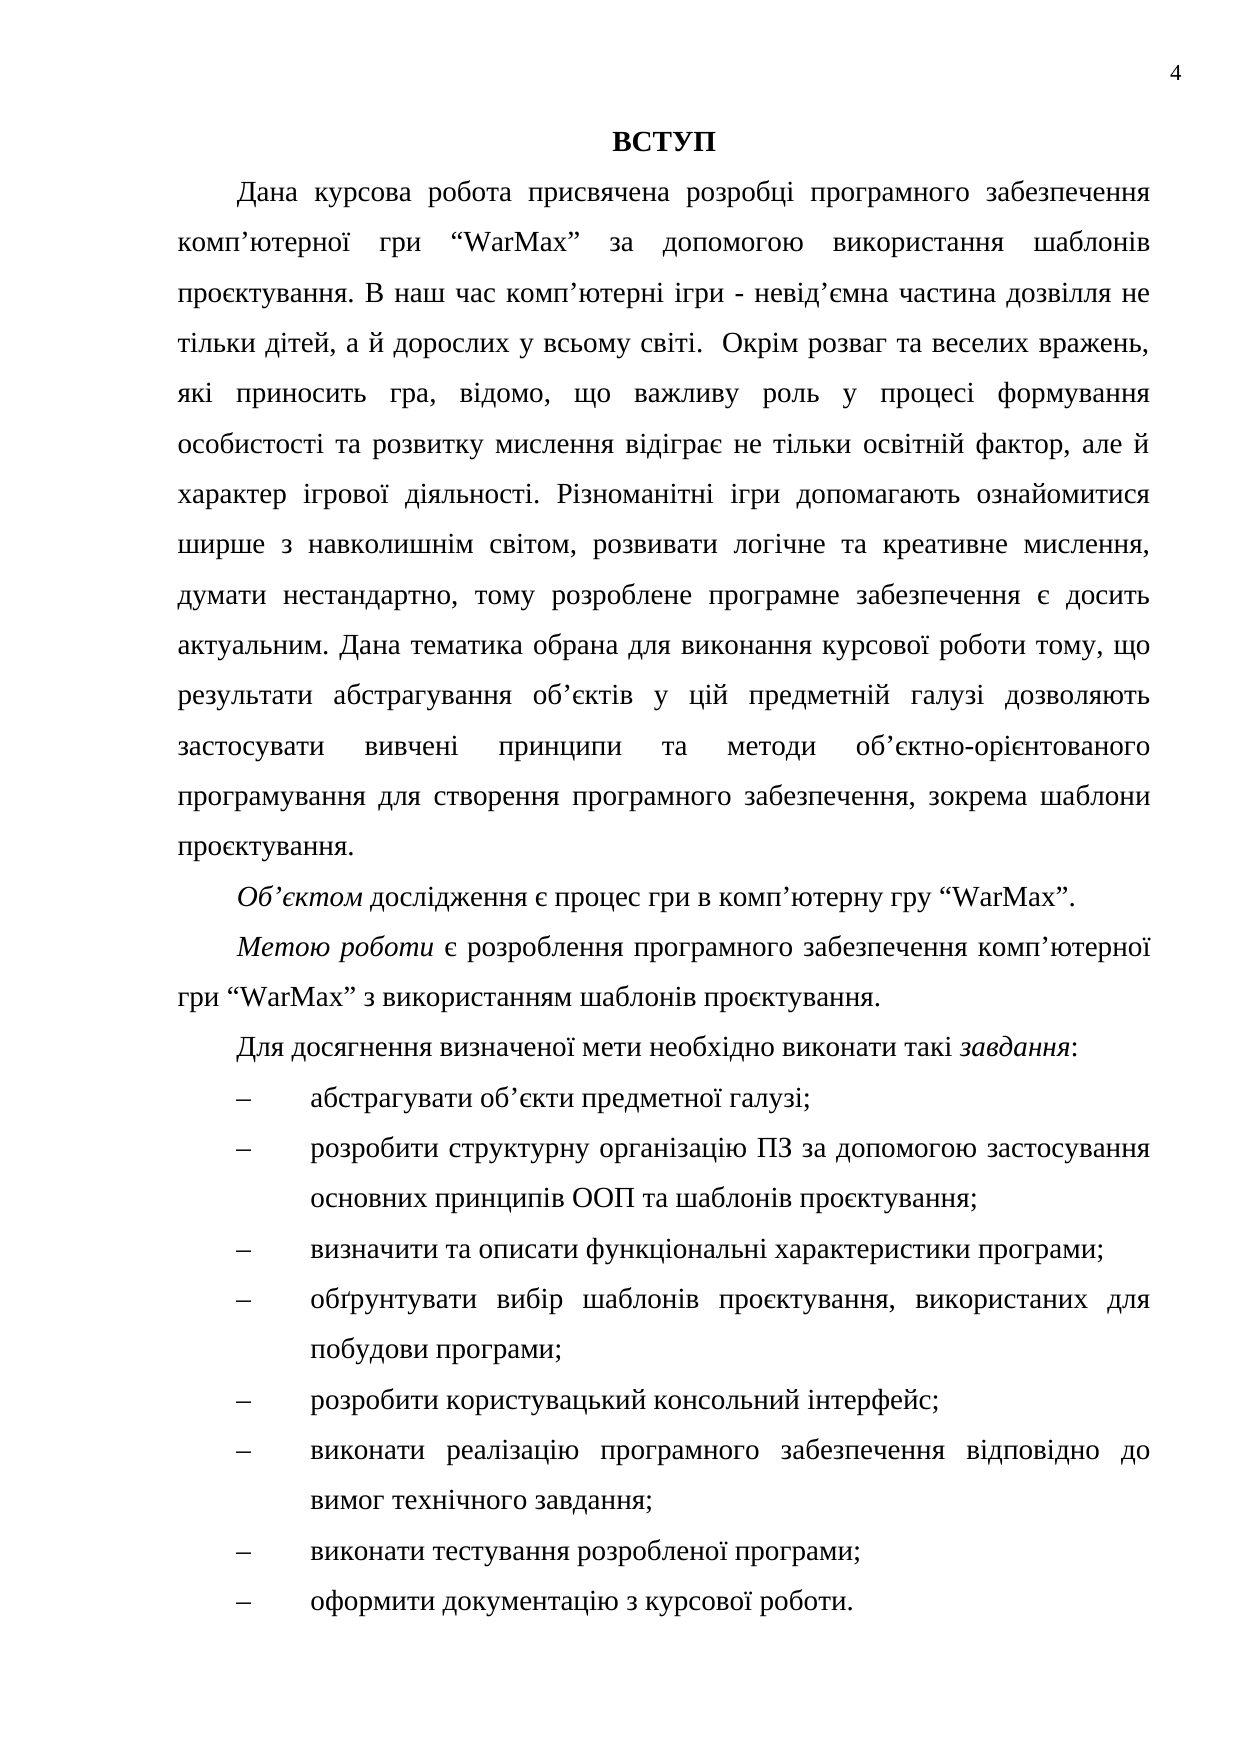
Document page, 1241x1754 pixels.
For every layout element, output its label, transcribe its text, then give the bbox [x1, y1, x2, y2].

list виконати реалізацію програмного забезпечення відповідно до вимог технічного завдання; [236, 1432, 1151, 1516]
list абстрагувати об’єкти предметної галузі; [236, 1080, 1151, 1113]
list виконати тестування розробленої програми; [236, 1533, 1151, 1566]
text Об’єктом дослідження є процес гри в комп’ютерну гру “WarMax”. [177, 879, 1151, 912]
text Для досягнення визначеної мети необхідно виконати такі завдання: [177, 1029, 1151, 1063]
list розробити структурну організацію ПЗ за допомогою застосування основних принципів ООП та шаблонів проєктування; [236, 1130, 1151, 1214]
list визначити та описати функціональні характеристики програми; [236, 1231, 1151, 1264]
text Метою роботи є розроблення програмного забезпечення комп’ютерної гри “WarMax” з використанням шаблонів проєктування. [177, 929, 1151, 1013]
list обґрунтувати вибір шаблонів проєктування, використаних для побудови програми; [236, 1281, 1151, 1365]
list оформити документацію з курсової роботи. [236, 1583, 1151, 1617]
list розробити користувацький консольний інтерфейс; [236, 1382, 1151, 1415]
text Дана курсова робота присвячена розробці програмного забезпечення комп’ютерної гри “WarMax” за допомогою використання шаблонів проєктування. В наш час комп’ютерні ігри - невід’ємна частина дозвілля не тільки дітей, а й дорослих у всьому світі. Окрім розваг та веселих вражень, які приносить гра, відомо, що важливу роль у процесі формування особистості та розвитку мислення відіграє не тільки освітній фактор, але й характер ігрової діяльності. Різноманітні ігри допомагають ознайомитися ширше з навколишнім світом, розвивати логічне та креативне мислення, думати нестандартно, тому розроблене програмне забезпечення є досить актуальним. Дана тематика обрана для виконання курсової роботи тому, що результати абстрагування об’єктів у цій предметній галузі дозволяють застосувати вивчені принципи та методи об’єктно-орієнтованого програмування для створення програмного забезпечення, зокрема шаблони проєктування. [177, 174, 1151, 862]
subtitle ВСТУП [177, 124, 1151, 157]
